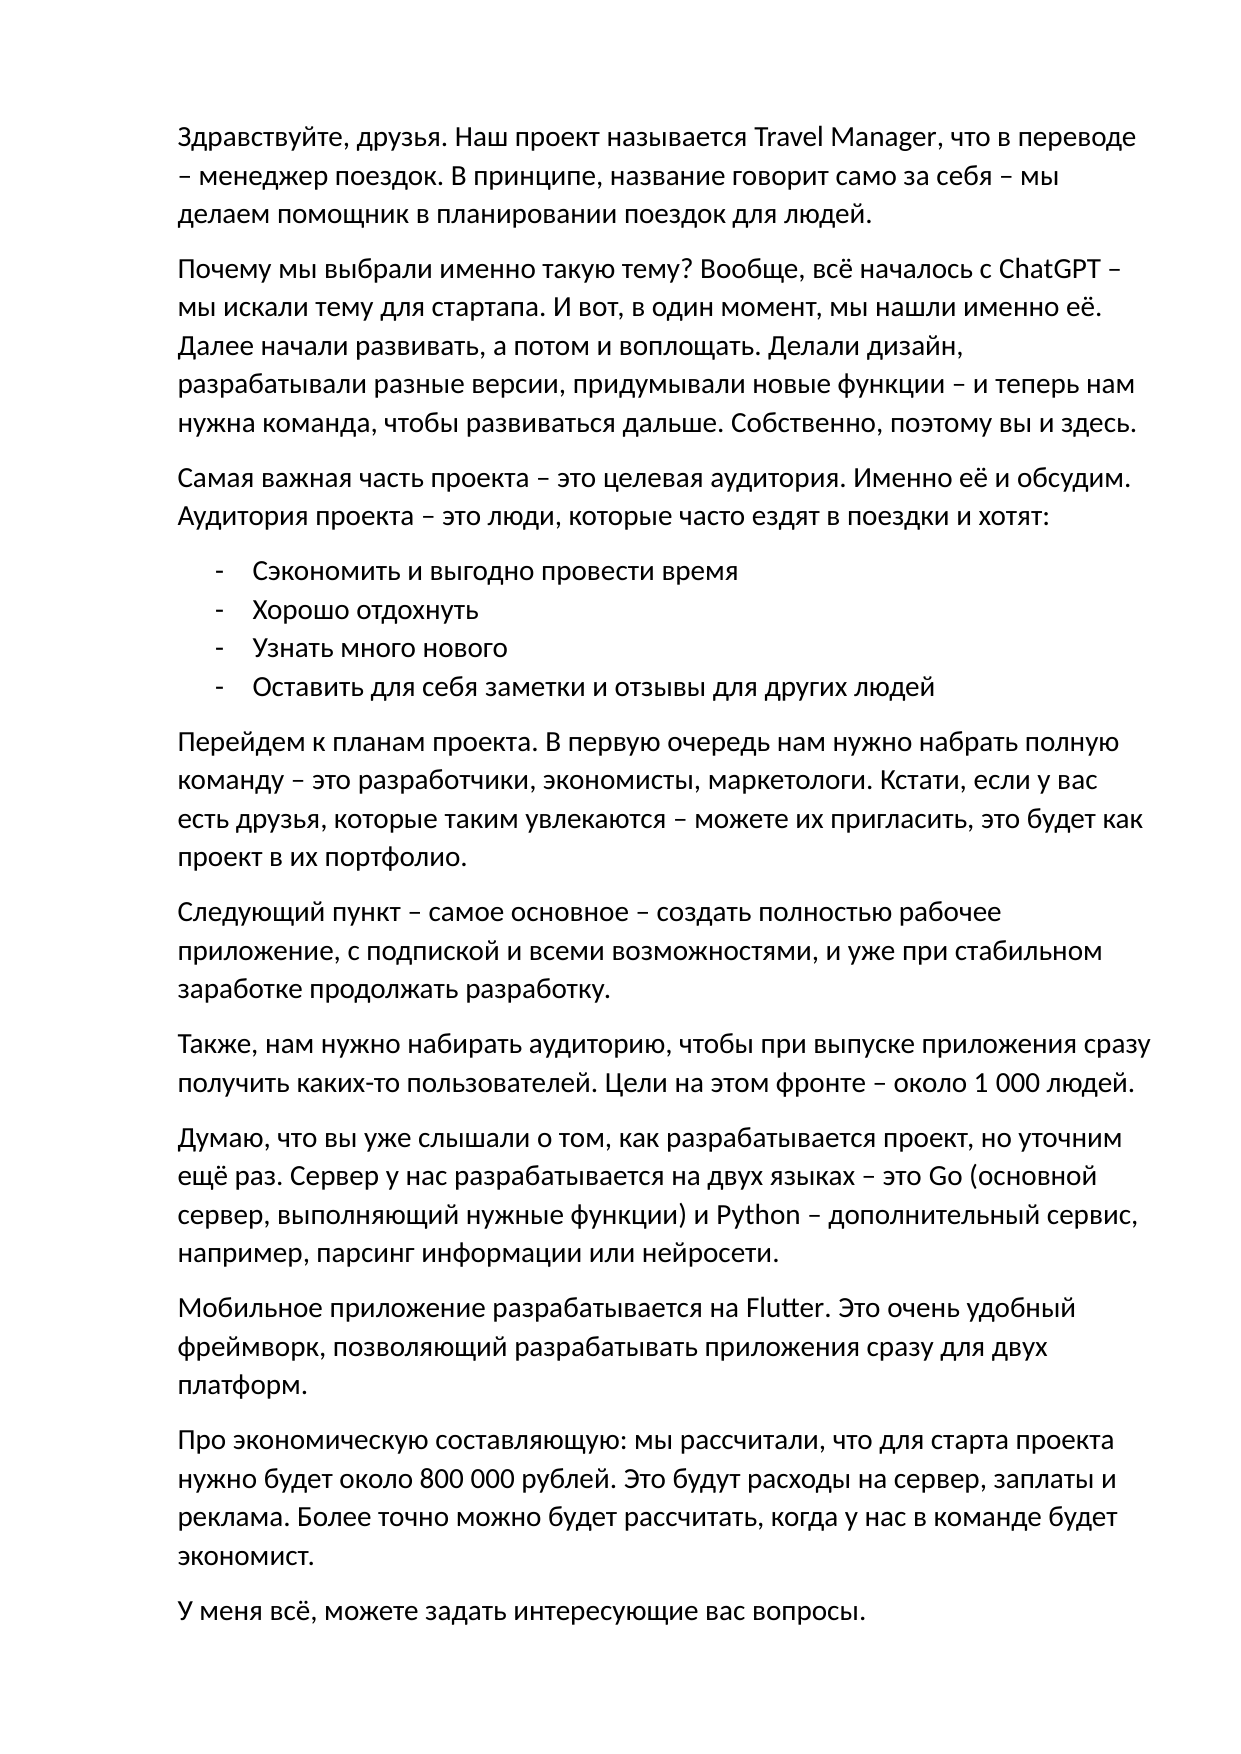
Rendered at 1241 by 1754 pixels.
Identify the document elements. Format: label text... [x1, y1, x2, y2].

text Здравствуйте, друзья. Наш проект называется Travel Manager, что в переводе – менеджер поездок. В принципе, название говорит само за себя – мы делаем помощник в планировании поездок для людей. [177, 118, 1152, 231]
text Перейдем к планам проекта. В первую очередь нам нужно набрать полную команду – это разработчики, экономисты, маркетологи. Кстати, если у вас есть друзья, которые таким увлекаются – можете их пригласить, это будет как проект в их портфолио. [177, 723, 1152, 874]
list Хорошо отдохнуть [215, 591, 1152, 627]
text Самая важная часть проекта – это целевая аудитория. Именно её и обсудим. Аудитория проекта – это люди, которые часто ездят в поездки и хотят: [177, 459, 1152, 533]
text Почему мы выбрали именно такую тему? Вообще, всё началось с ChatGPT – мы искали тему для стартапа. И вот, в один момент, мы нашли именно её. Далее начали развивать, а потом и воплощать. Делали дизайн, разрабатывали разные версии, придумывали новые функции – и теперь нам нужна команда, чтобы развиваться дальше. Собственно, поэтому вы и здесь. [177, 250, 1152, 439]
list Узнать много нового [215, 629, 1152, 665]
list Оставить для себя заметки и отзывы для других людей [215, 668, 1152, 703]
text Следующий пункт – самое основное – создать полностью рабочее приложение, с подпиской и всеми возможностями, и уже при стабильном заработке продолжать разработку. [177, 893, 1152, 1006]
text Мобильное приложение разрабатывается на Flutter. Это очень удобный фреймворк, позволяющий разрабатывать приложения сразу для двух платформ. [177, 1289, 1152, 1402]
text Также, нам нужно набирать аудиторию, чтобы при выпуске приложения сразу получить каких-то пользователей. Цели на этом фронте – около 1 000 людей. [177, 1025, 1152, 1099]
text Думаю, что вы уже слышали о том, как разрабатывается проект, но уточним ещё раз. Сервер у нас разрабатывается на двух языках – это Go (основной сервер, выполняющий нужные функции) и Python – дополнительный сервис, например, парсинг информации или нейросети. [177, 1119, 1152, 1270]
text Про экономическую составляющую: мы рассчитали, что для старта проекта нужно будет около 800 000 рублей. Это будут расходы на сервер, заплаты и реклама. Более точно можно будет рассчитать, когда у нас в команде будет экономист. [177, 1421, 1152, 1572]
text У меня всё, можете задать интересующие вас вопросы. [177, 1592, 1152, 1627]
list Сэкономить и выгодно провести время [215, 552, 1152, 588]
